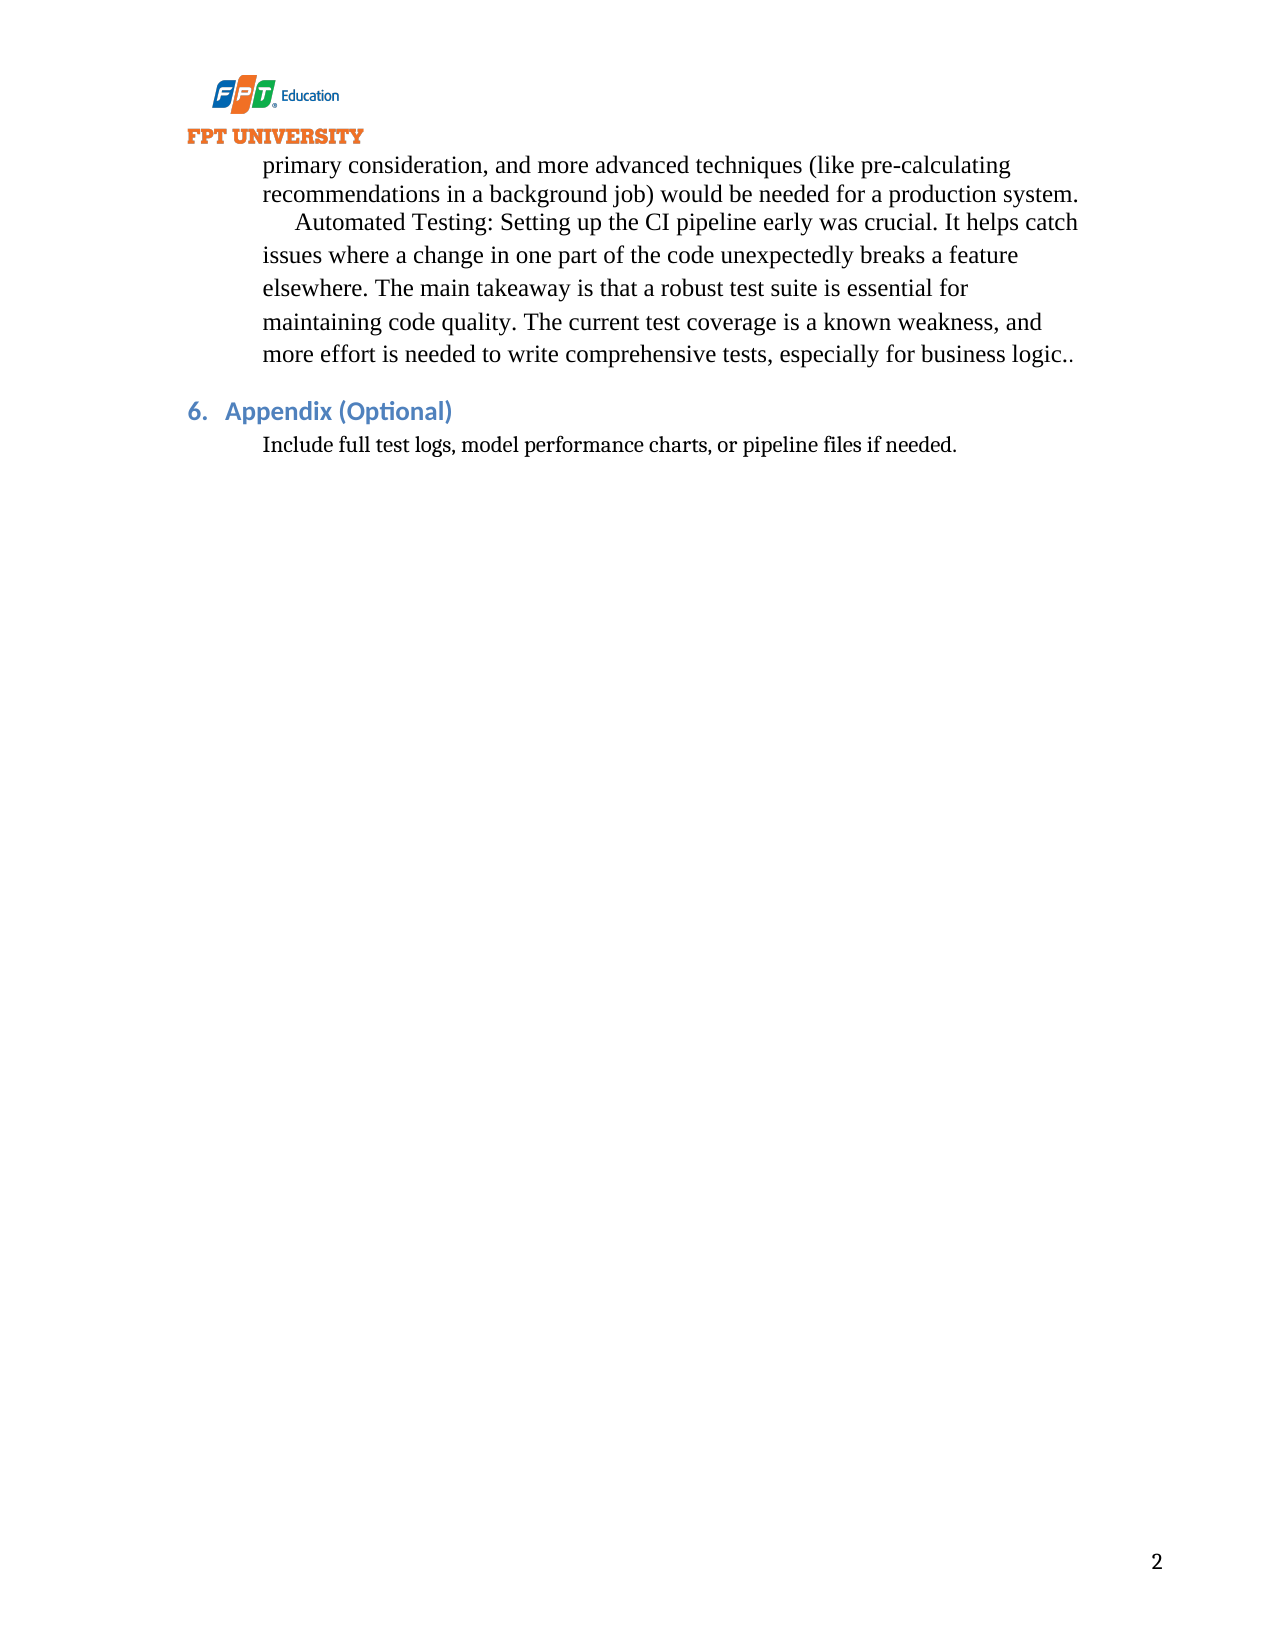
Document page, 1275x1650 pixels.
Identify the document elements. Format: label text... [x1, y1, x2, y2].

list Include full test logs, model performance charts, or pipeline files if needed. [262, 432, 1087, 458]
list  Automated Testing: Setting up the CI pipeline early was crucial. It helps catch issues where a change in one part of the code unexpectedly breaks a feature elsewhere. The main takeaway is that a robust test suite is essential for maintaining code quality. The current test coverage is a known weakness, and more effort is needed to write comprehensive tests, especially for business logic.. [262, 207, 1087, 369]
picture [187, 75, 364, 144]
subtitle Appendix (Optional) [187, 394, 1087, 427]
